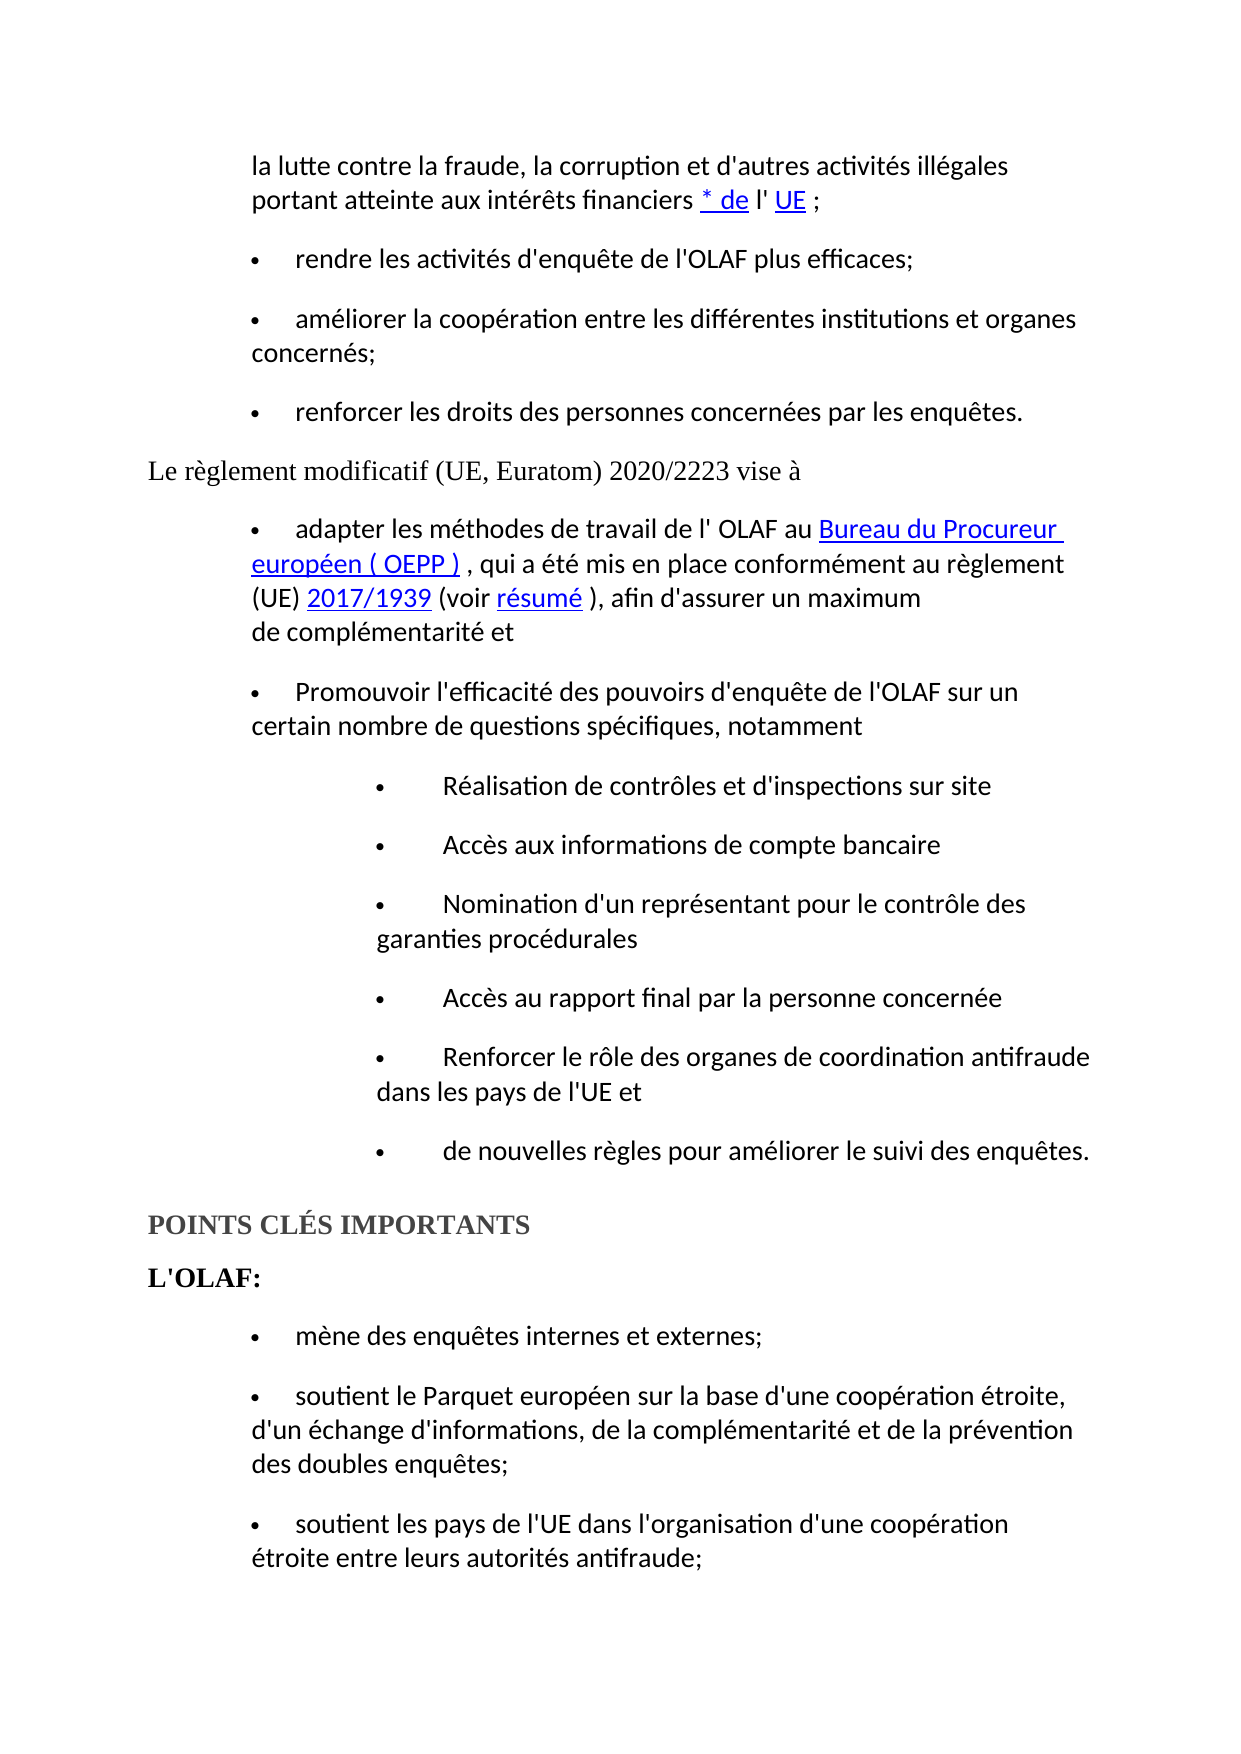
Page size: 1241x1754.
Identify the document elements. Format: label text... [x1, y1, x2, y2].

list adapter les méthodes de travail de l' OLAF au Bureau du Procureur européen ( OEPP ) , qui a été mis en place conformément au règlement (UE) 2017/1939 (voir résumé ), afin d'assurer un maximum de complémentarité et [251, 511, 1093, 649]
list soutient les pays de l'UE dans l'organisation d'une coopération étroite entre leurs autorités antifraude; [251, 1506, 1093, 1574]
text L'OLAF: [148, 1261, 1093, 1293]
list soutient le Parquet européen sur la base d'une coopération étroite, d'un échange d'informations, de la complémentarité et de la prévention des doubles enquêtes; [251, 1378, 1093, 1481]
list Nomination d'un représentant pour le contrôle des garanties procédurales [376, 886, 1093, 955]
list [251, 148, 1093, 216]
list Accès au rapport final par la personne concernée [376, 980, 1093, 1014]
list de nouvelles règles pour améliorer le suivi des enquêtes. [376, 1133, 1093, 1167]
text Le règlement modificatif (UE, Euratom) 2020/2223 vise à [148, 454, 1093, 486]
list renforcer les droits des personnes concernées par les enquêtes. [251, 394, 1093, 429]
list Renforcer le rôle des organes de coordination antifraude dans les pays de l'UE et [376, 1039, 1093, 1108]
list rendre les activités d'enquête de l'OLAF plus efficaces; [251, 241, 1093, 276]
list Réalisation de contrôles et d'inspections sur site [376, 767, 1093, 802]
list mène des enquêtes internes et externes; [251, 1318, 1093, 1353]
list Promouvoir l'efficacité des pouvoirs d'enquête de l'OLAF sur un certain nombre de questions spécifiques, notamment [251, 674, 1093, 742]
list Accès aux informations de compte bancaire [376, 827, 1093, 861]
text POINTS CLÉS IMPORTANTS [148, 1208, 1093, 1241]
list améliorer la coopération entre les différentes institutions et organes concernés; [251, 301, 1093, 369]
